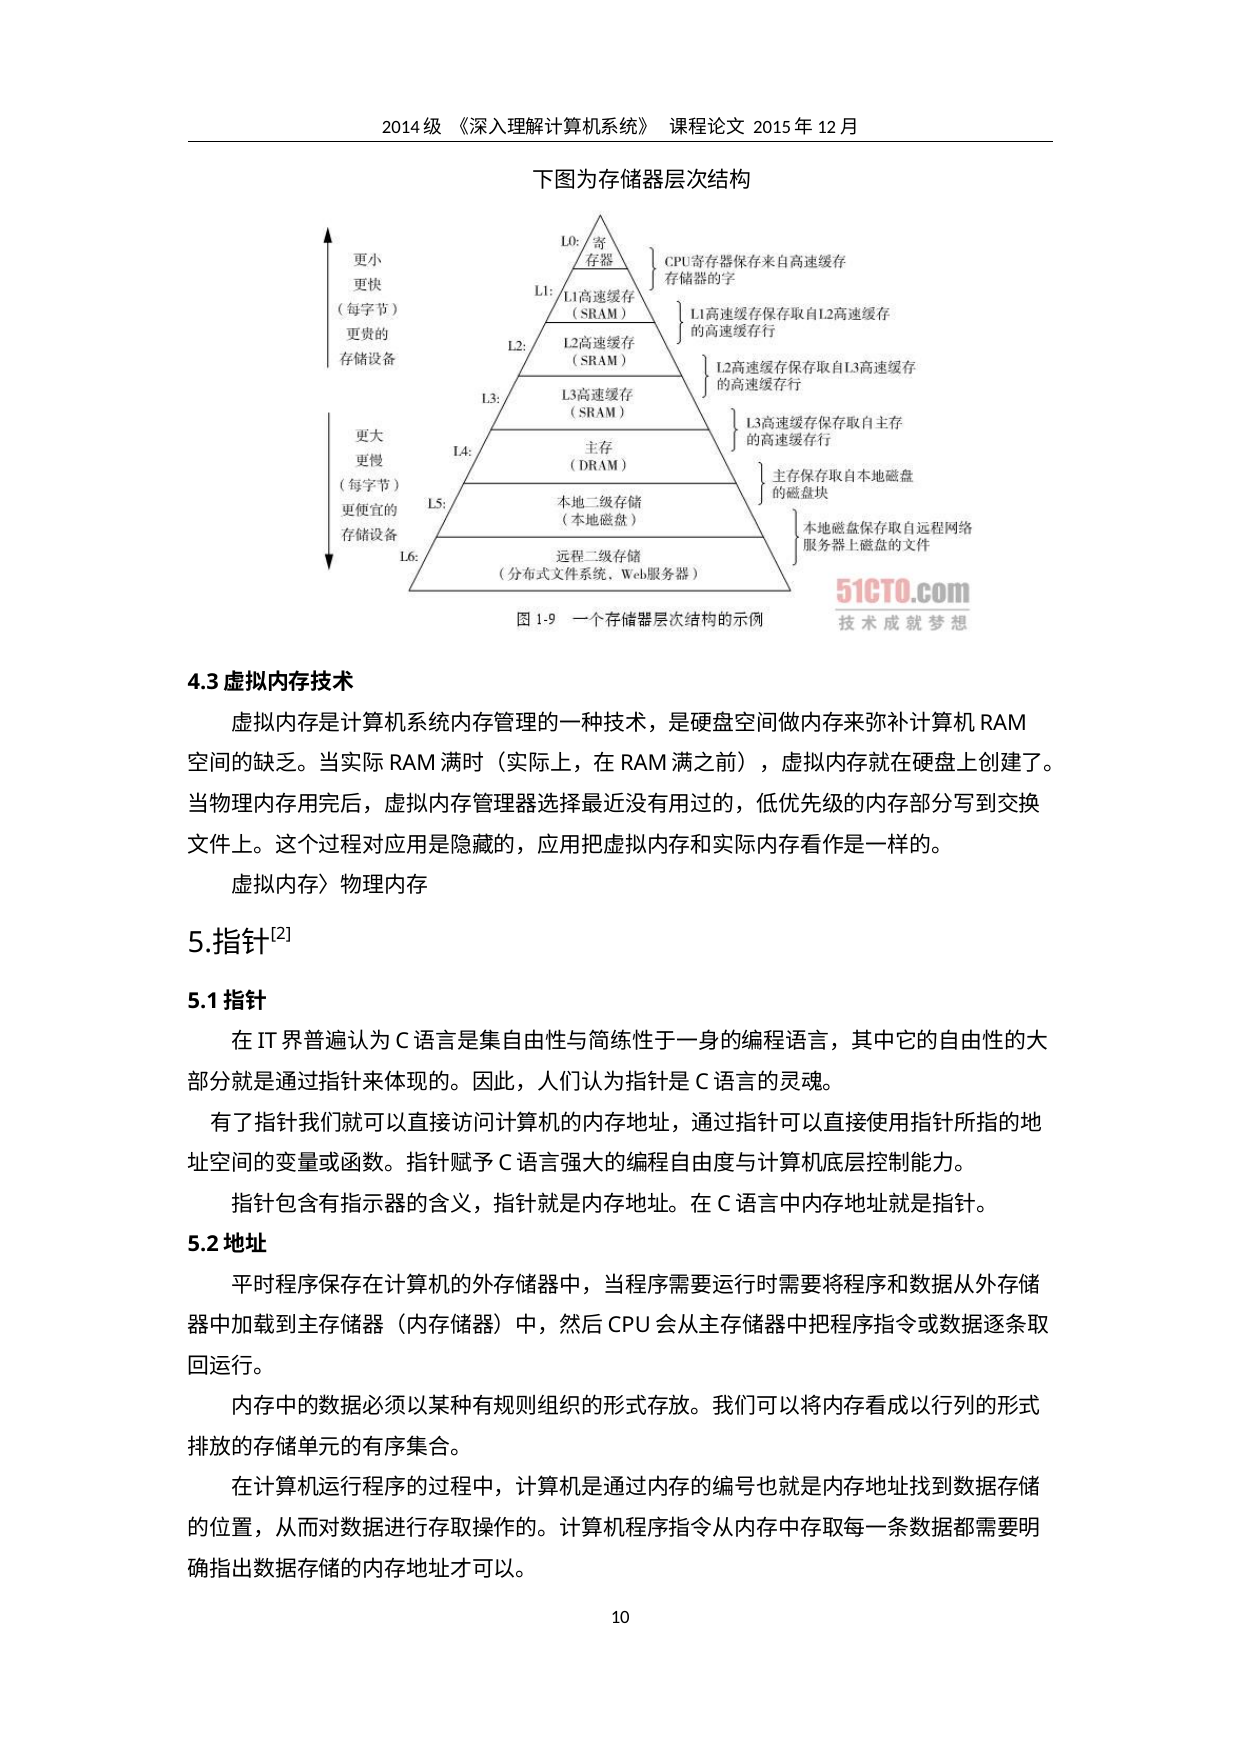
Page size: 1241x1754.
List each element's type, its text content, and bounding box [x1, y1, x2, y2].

text 在计算机运行程序的过程中，计算机是通过内存的编号也就是内存地址找到数据存储的位置，从而对数据进行存取操作的。计算机程序指令从内存中存取每一条数据都需要明确指出数据存储的内存地址才可以。 [187, 1469, 1053, 1583]
text 4.3虚拟内存技术 [187, 664, 1053, 697]
picture [307, 202, 977, 640]
text 内存中的数据必须以某种有规则组织的形式存放。我们可以将内存看成以行列的形式排放的存储单元的有序集合。 [187, 1388, 1053, 1461]
text 下图为存储器层次结构 [187, 162, 1053, 194]
text 虚拟内存〉物理内存 [187, 867, 1053, 899]
text 5.1指针 [187, 983, 1053, 1015]
text 虚拟内存是计算机系统内存管理的一种技术，是硬盘空间做内存来弥补计算机RAM空间的缺乏。当实际RAM满时（实际上，在RAM满之前），虚拟内存就在硬盘上创建了。当物理内存用完后，虚拟内存管理器选择最近没有用过的，低优先级的内存部分写到交换文件上。这个过程对应用是隐藏的，应用把虚拟内存和实际内存看作是一样的。 [187, 704, 1053, 859]
text 指针包含有指示器的含义，指针就是内存地址。在C语言中内存地址就是指针。 [187, 1185, 1053, 1218]
text 5.2地址 [187, 1226, 1053, 1258]
text 在IT界普遍认为C语言是集自由性与简练性于一身的编程语言，其中它的自由性的大部分就是通过指针来体现的。因此，人们认为指针是C语言的灵魂。 有了指针我们就可以直接访问计算机的内存地址，通过指针可以直接使用指针所指的地址空间的变量或函数。指针赋予C语言强大的编程自由度与计算机底层控制能力。 [187, 1023, 1053, 1177]
text 5.指针[2] [187, 907, 1053, 972]
text 平时程序保存在计算机的外存储器中，当程序需要运行时需要将程序和数据从外存储器中加载到主存储器（内存储器）中，然后CPU会从主存储器中把程序指令或数据逐条取回运行。 [187, 1266, 1053, 1380]
